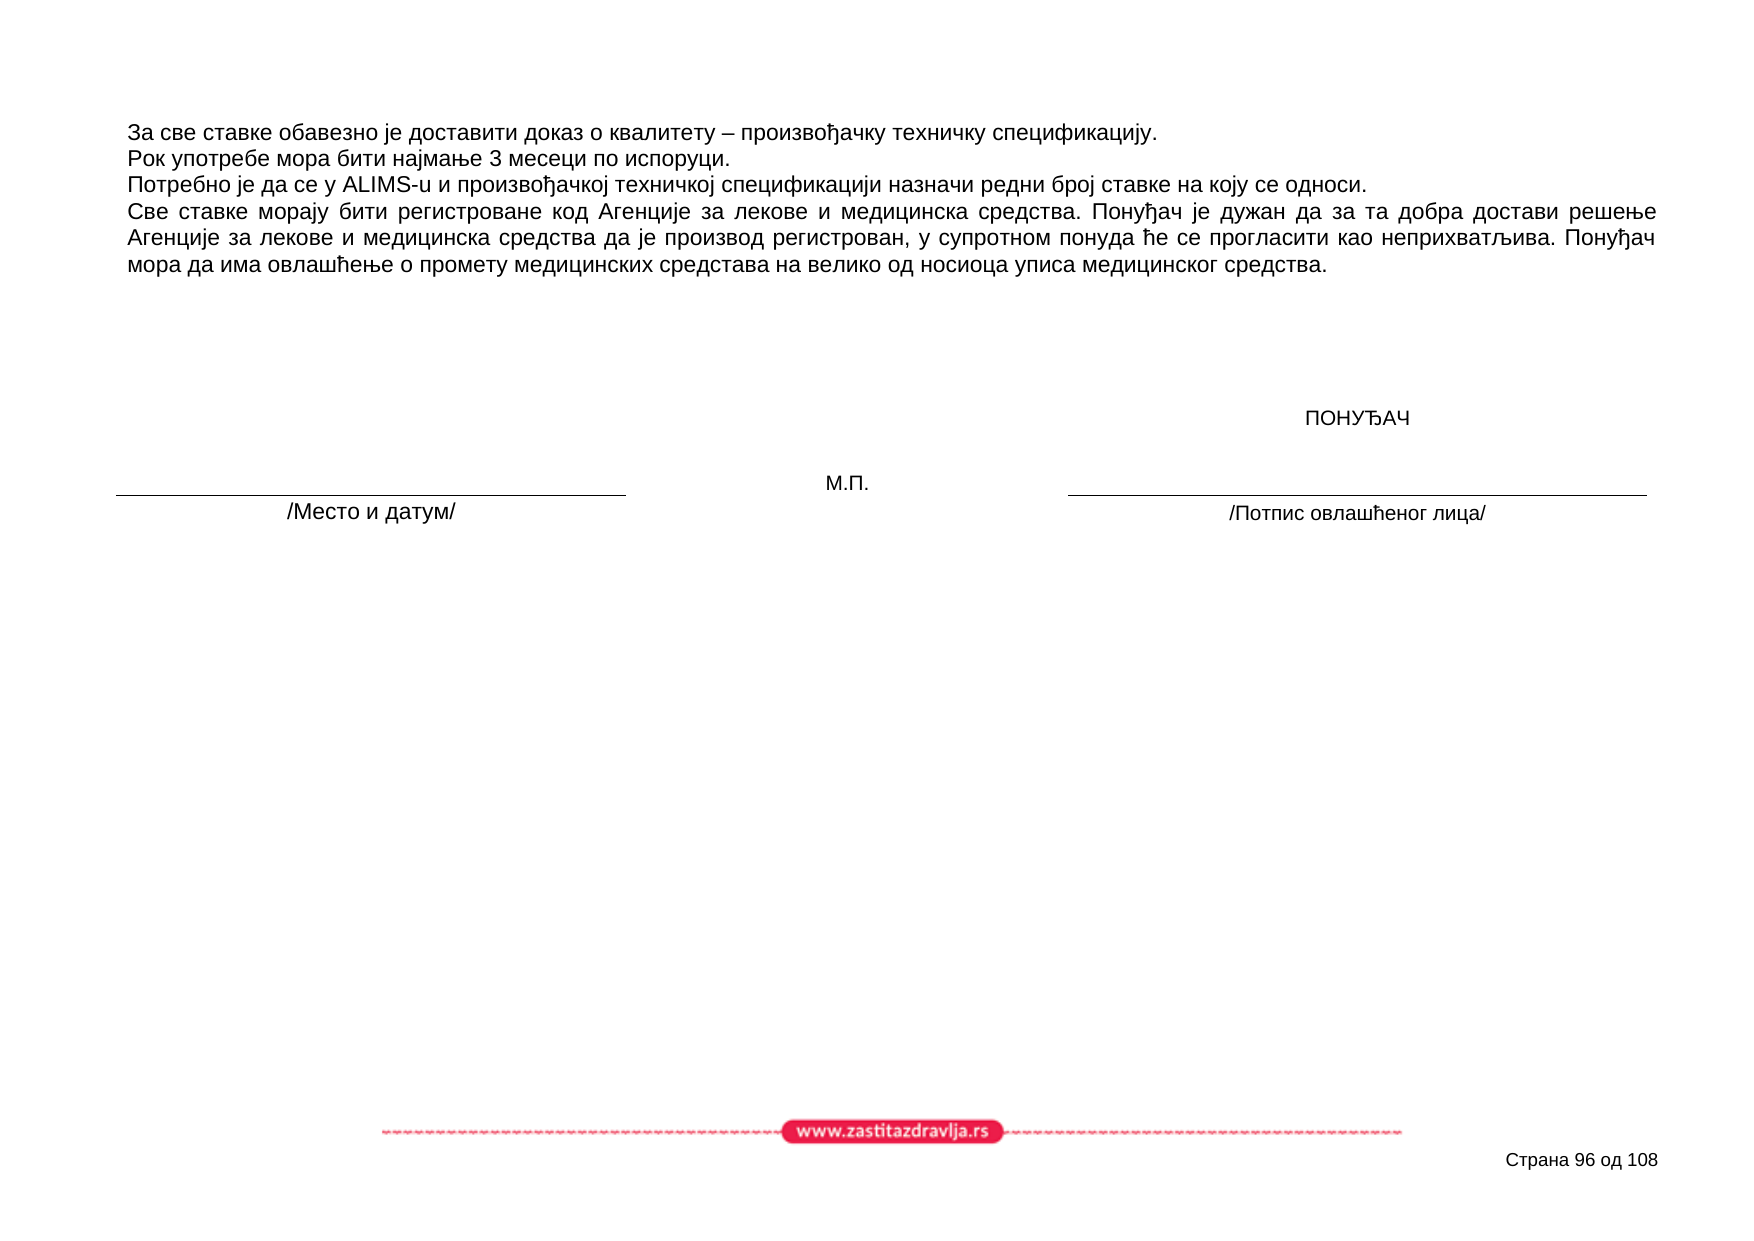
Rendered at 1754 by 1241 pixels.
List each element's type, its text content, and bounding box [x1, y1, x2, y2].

text Рок употребе мора бити најмање 3 месеци по испоруци. [127, 145, 1658, 171]
text За све ставке обавезно је доставити доказ о квалитету – произвођачку техничку спецификацију. [127, 119, 1658, 145]
picture [381, 1114, 1404, 1149]
text Потребно је да се у ALIMS-u и произвођачкој техничкој спецификацији назначи редни број ставке на коју се односи. [127, 171, 1658, 198]
text Све ставке морају бити регистроване код Агенције за лекове и медицинска средства. Понуђач је дужан да за та добра достави решење Агенције за лекове и медицинска средства да је производ регистрован, у супротном понуда ће се прогласити као неприхватљива. Понуђач мора да има овлашћење о промету медицинских средстава на велико од носиоца уписа медицинског средства. [127, 198, 1658, 277]
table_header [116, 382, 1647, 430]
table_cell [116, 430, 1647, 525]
